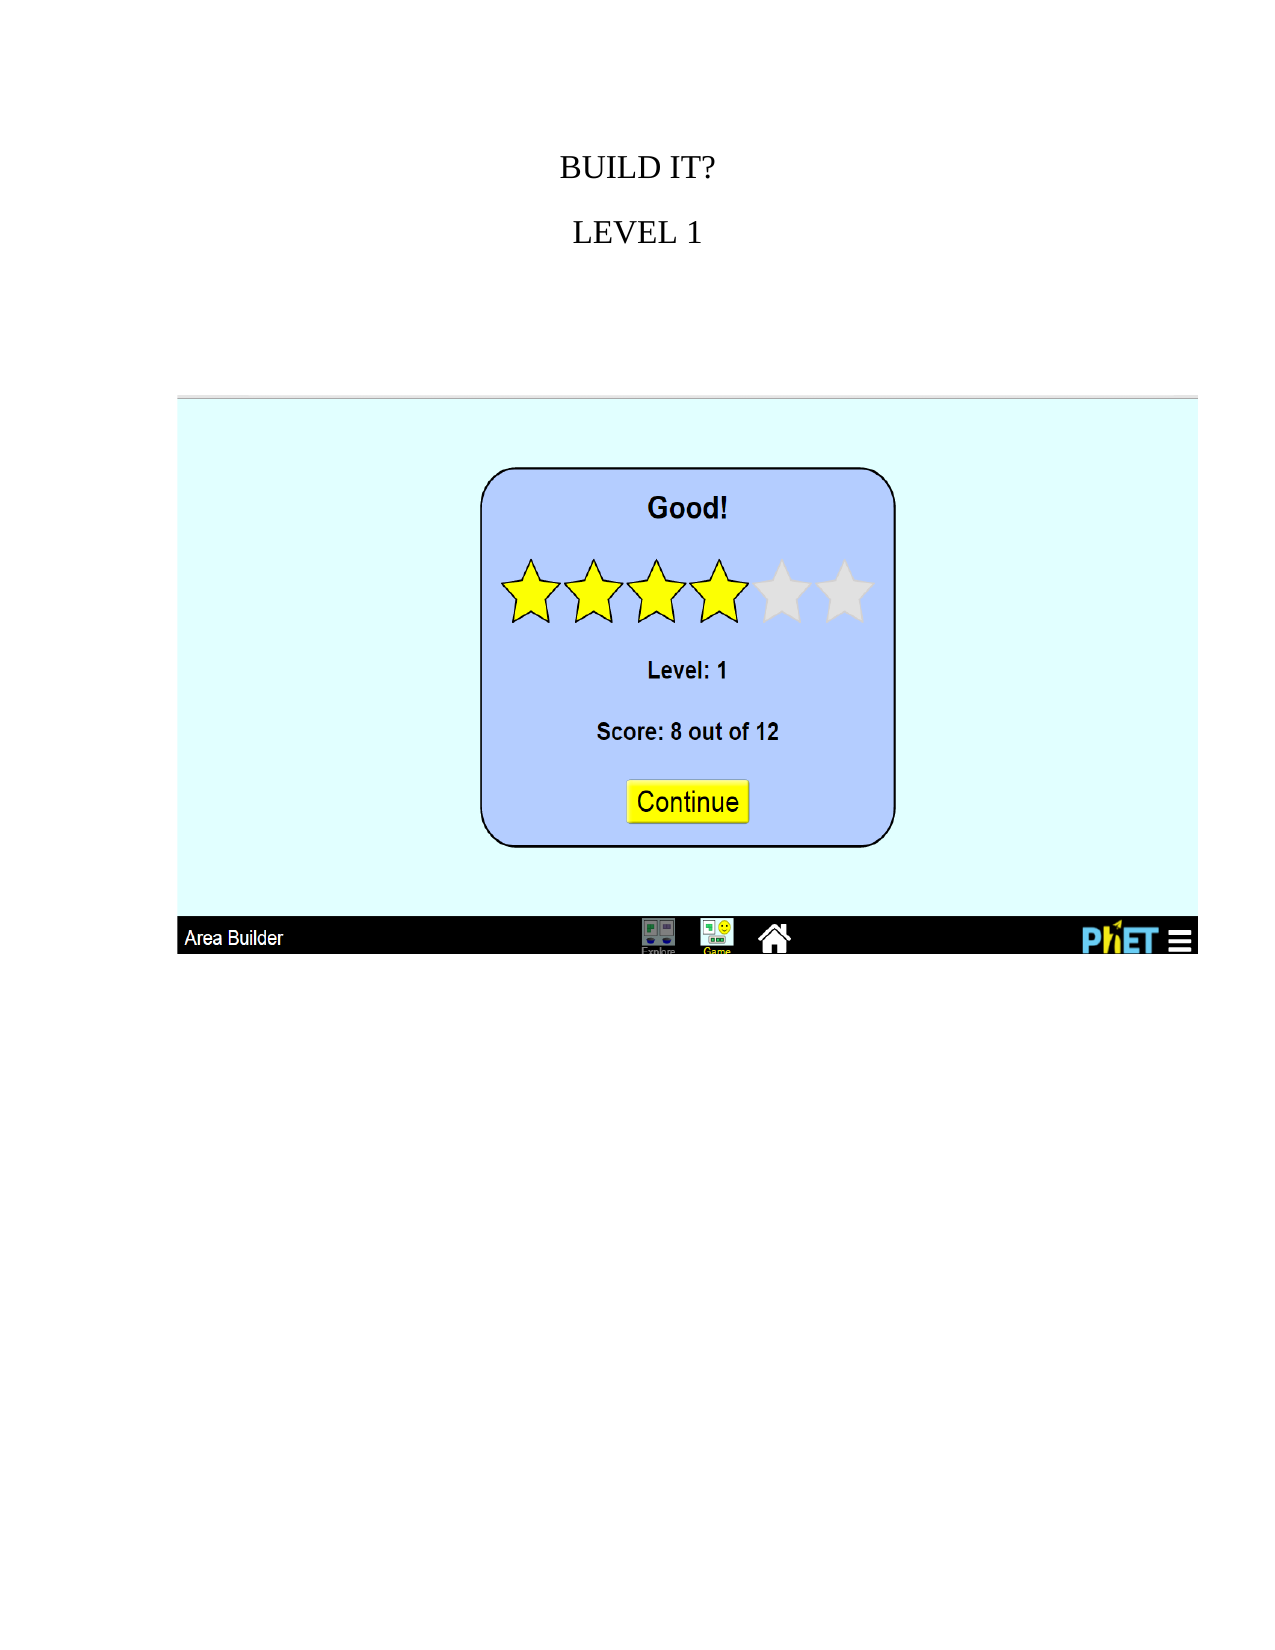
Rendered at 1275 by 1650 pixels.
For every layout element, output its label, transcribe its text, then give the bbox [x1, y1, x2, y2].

picture [177, 395, 1198, 954]
text LEVEL 1 [177, 212, 1098, 251]
text BUILD IT? [177, 148, 1098, 186]
